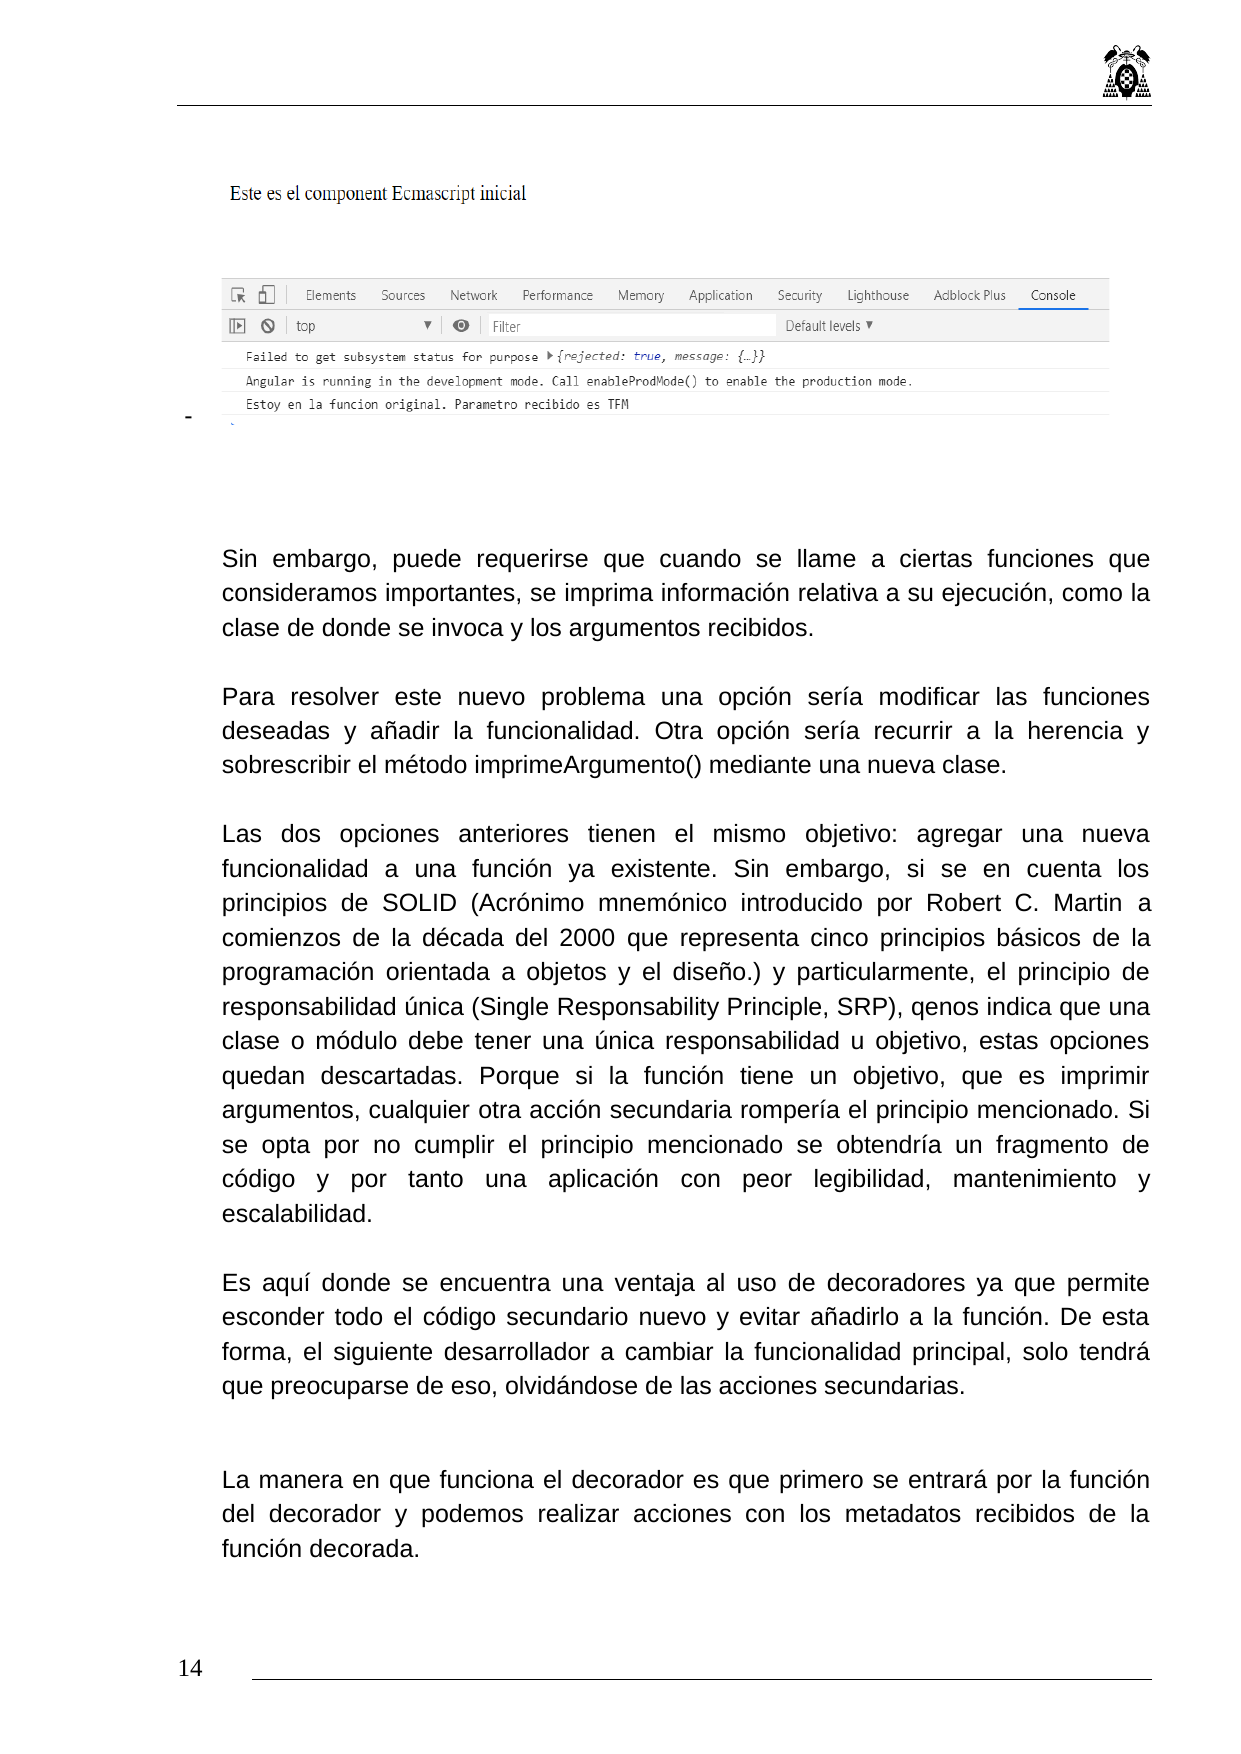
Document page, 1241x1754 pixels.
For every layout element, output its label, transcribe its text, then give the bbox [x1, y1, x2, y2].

list Es aquí donde se encuentra una ventaja al uso de decoradores ya que permite esconder todo el código secundario nuevo y evitar añadirlo a la función. De esta forma, el siguiente desarrollador a cambiar la funcionalidad principal, solo tendrá que preocuparse de eso, olvidándose de las acciones secundarias. [222, 1268, 1152, 1400]
list Para resolver este nuevo problema una opción sería modificar las funciones deseadas y añadir la funcionalidad. Otra opción sería recurrir a la herencia y sobrescribir el método imprimeArgumento() mediante una nueva clase. [222, 681, 1152, 779]
list La manera en que funciona el decorador es que primero se entrará por la función del decorador y podemos realizar acciones con los metadatos recibidos de la función decorada. [222, 1465, 1152, 1563]
picture [1102, 45, 1152, 102]
list Sin embargo, puede requerirse que cuando se llame a ciertas funciones que consideramos importantes, se imprima información relativa a su ejecución, como la clase de donde se invoca y los argumentos recibidos. [222, 543, 1152, 641]
list Las dos opciones anteriores tienen el mismo objetivo: agregar una nueva funcionalidad a una función ya existente. Sin embargo, si se en cuenta los principios de SOLID (Acrónimo mnemónico introducido por Robert C. Martin​​ a comienzos de la década del 2000​ que representa cinco principios básicos de la programación orientada a objetos y el diseño.) y particularmente, el principio de responsabilidad única (Single Responsability Principle, SRP), qenos indica que una clase o módulo debe tener una única responsabilidad u objetivo, estas opciones quedan descartadas. Porque si la función tiene un objetivo, que es imprimir argumentos, cualquier otra acción secundaria rompería el principio mencionado. Si se opta por no cumplir el principio mencionado se obtendría un fragmento de código y por tanto una aplicación con peor legibilidad, mantenimiento y escalabilidad. [222, 819, 1152, 1227]
picture [221, 177, 1110, 425]
